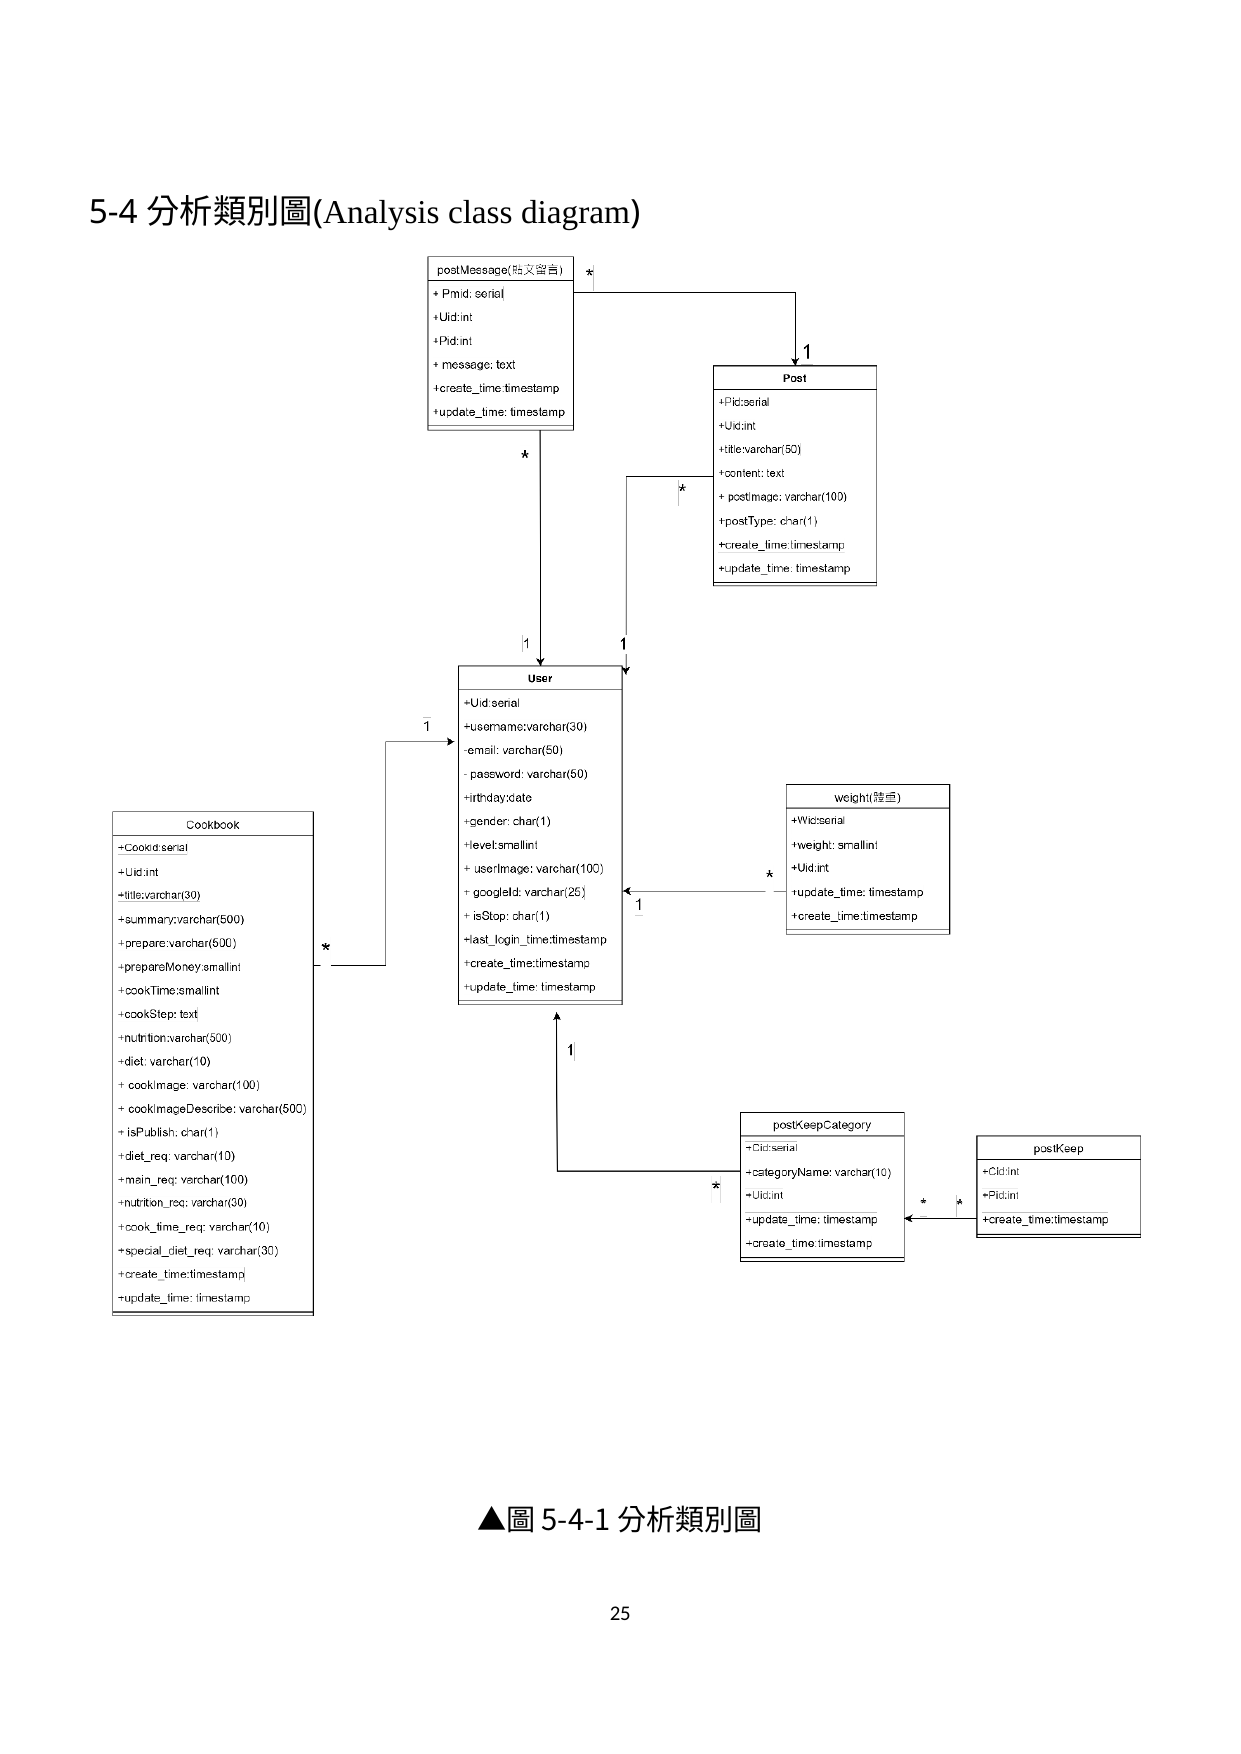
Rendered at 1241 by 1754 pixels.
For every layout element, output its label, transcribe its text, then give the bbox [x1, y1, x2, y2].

title 5-4 分析類別圖(Analysis class diagram) [89, 185, 1152, 233]
text ▲圖5-4-1 分析類別圖 [89, 1496, 1152, 1538]
picture [103, 247, 1150, 1325]
